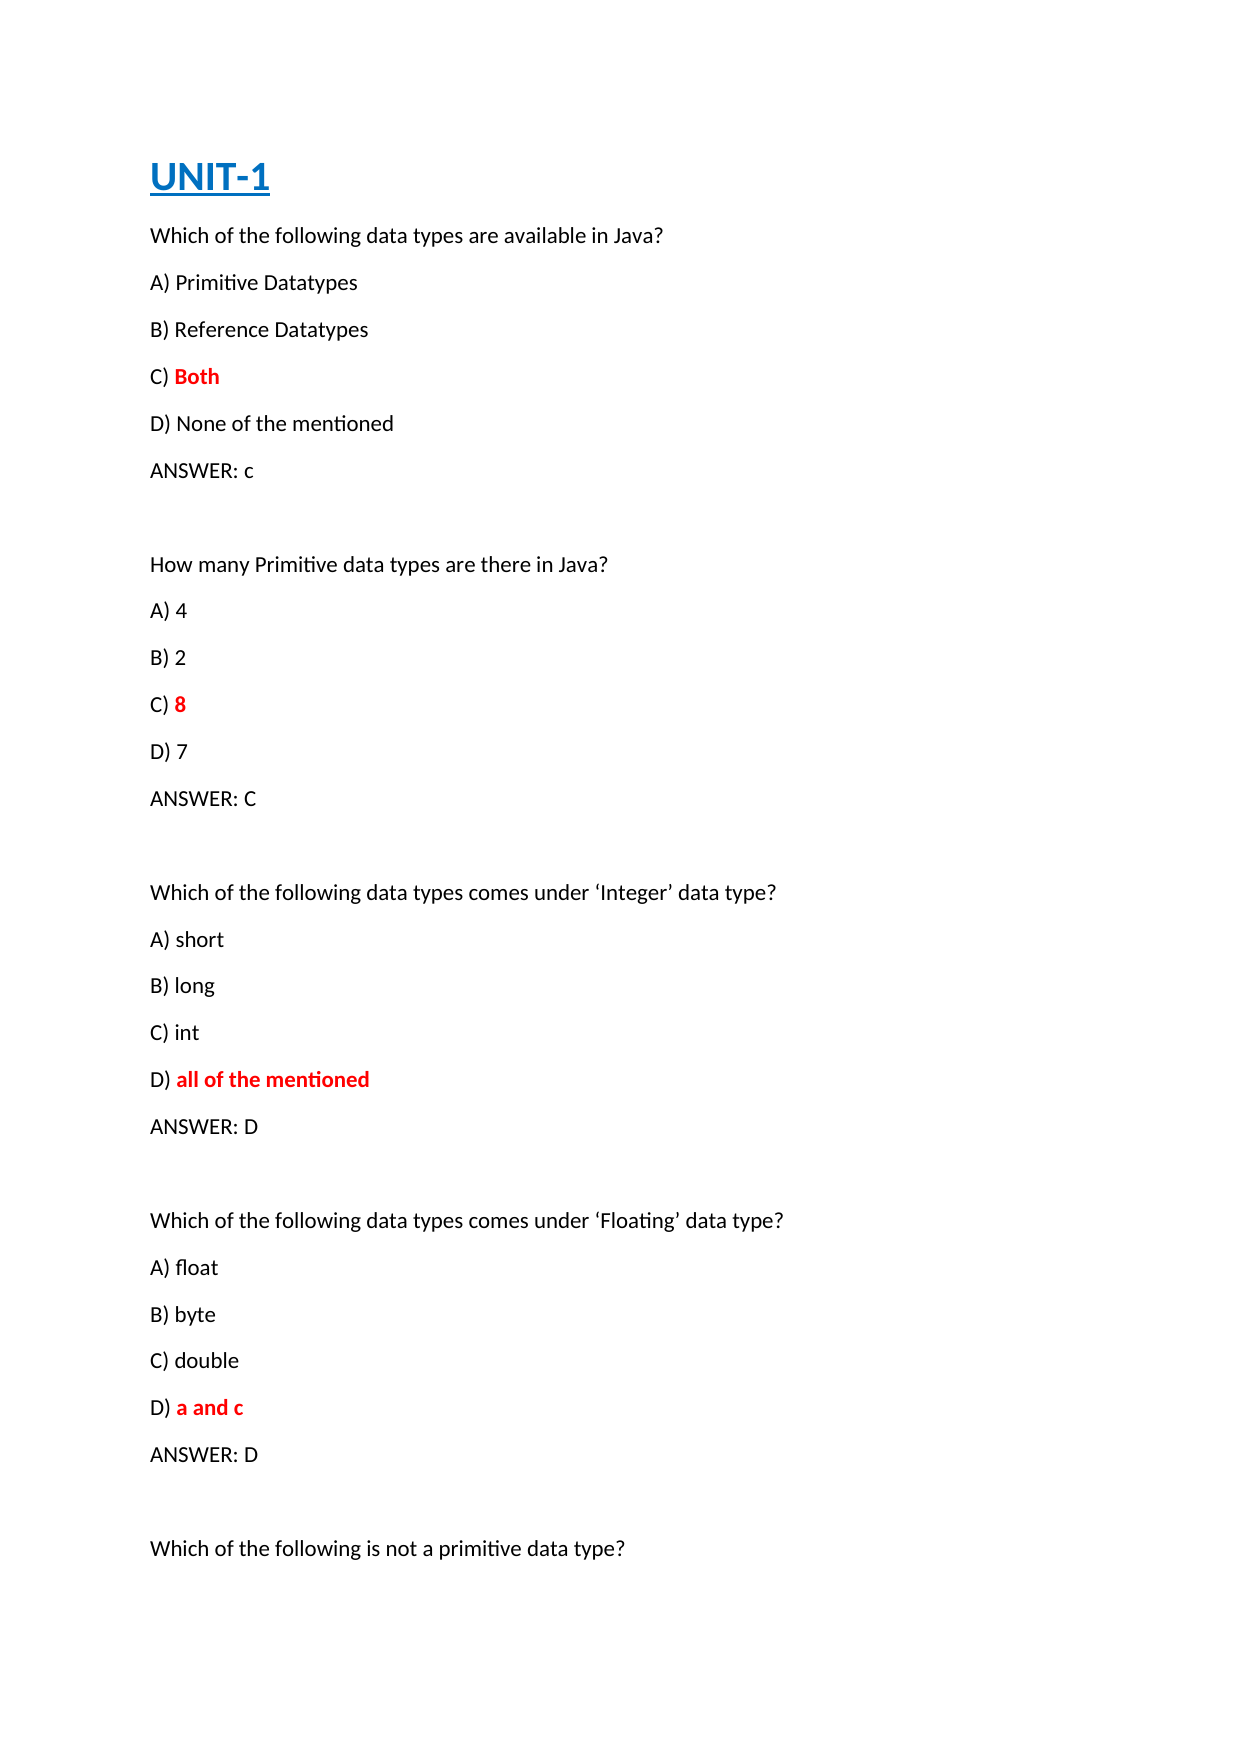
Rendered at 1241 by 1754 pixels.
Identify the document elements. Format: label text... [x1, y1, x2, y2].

text D) 7 [150, 737, 1090, 765]
text B) long [150, 972, 1090, 999]
text A) Primitive Datatypes [150, 268, 1090, 296]
text D) a and c [150, 1393, 1090, 1421]
text C) double [150, 1347, 1090, 1374]
text C) Both [150, 362, 1090, 390]
text ANSWER: D [150, 1440, 1090, 1468]
text C) 8 [150, 690, 1090, 718]
text How many Primitive data types are there in Java? [150, 550, 1090, 578]
text Which of the following data types are available in Java? [150, 222, 1090, 249]
text D) all of the mentioned [150, 1065, 1090, 1093]
text A) short [150, 925, 1090, 953]
text UNIT-1 [150, 150, 1090, 201]
text Which of the following data types comes under ‘Floating’ data type? [150, 1206, 1090, 1234]
text Which of the following data types comes under ‘Integer’ data type? [150, 878, 1090, 906]
text C) int [150, 1018, 1090, 1046]
text ANSWER: D [150, 1112, 1090, 1140]
text B) 2 [150, 643, 1090, 671]
text B) Reference Datatypes [150, 315, 1090, 343]
text B) byte [150, 1300, 1090, 1328]
text A) 4 [150, 597, 1090, 624]
text Which of the following is not a primitive data type? [150, 1534, 1090, 1562]
text D) None of the mentioned [150, 409, 1090, 437]
text A) float [150, 1253, 1090, 1281]
text ANSWER: C [150, 784, 1090, 812]
text ANSWER: c [150, 456, 1090, 484]
